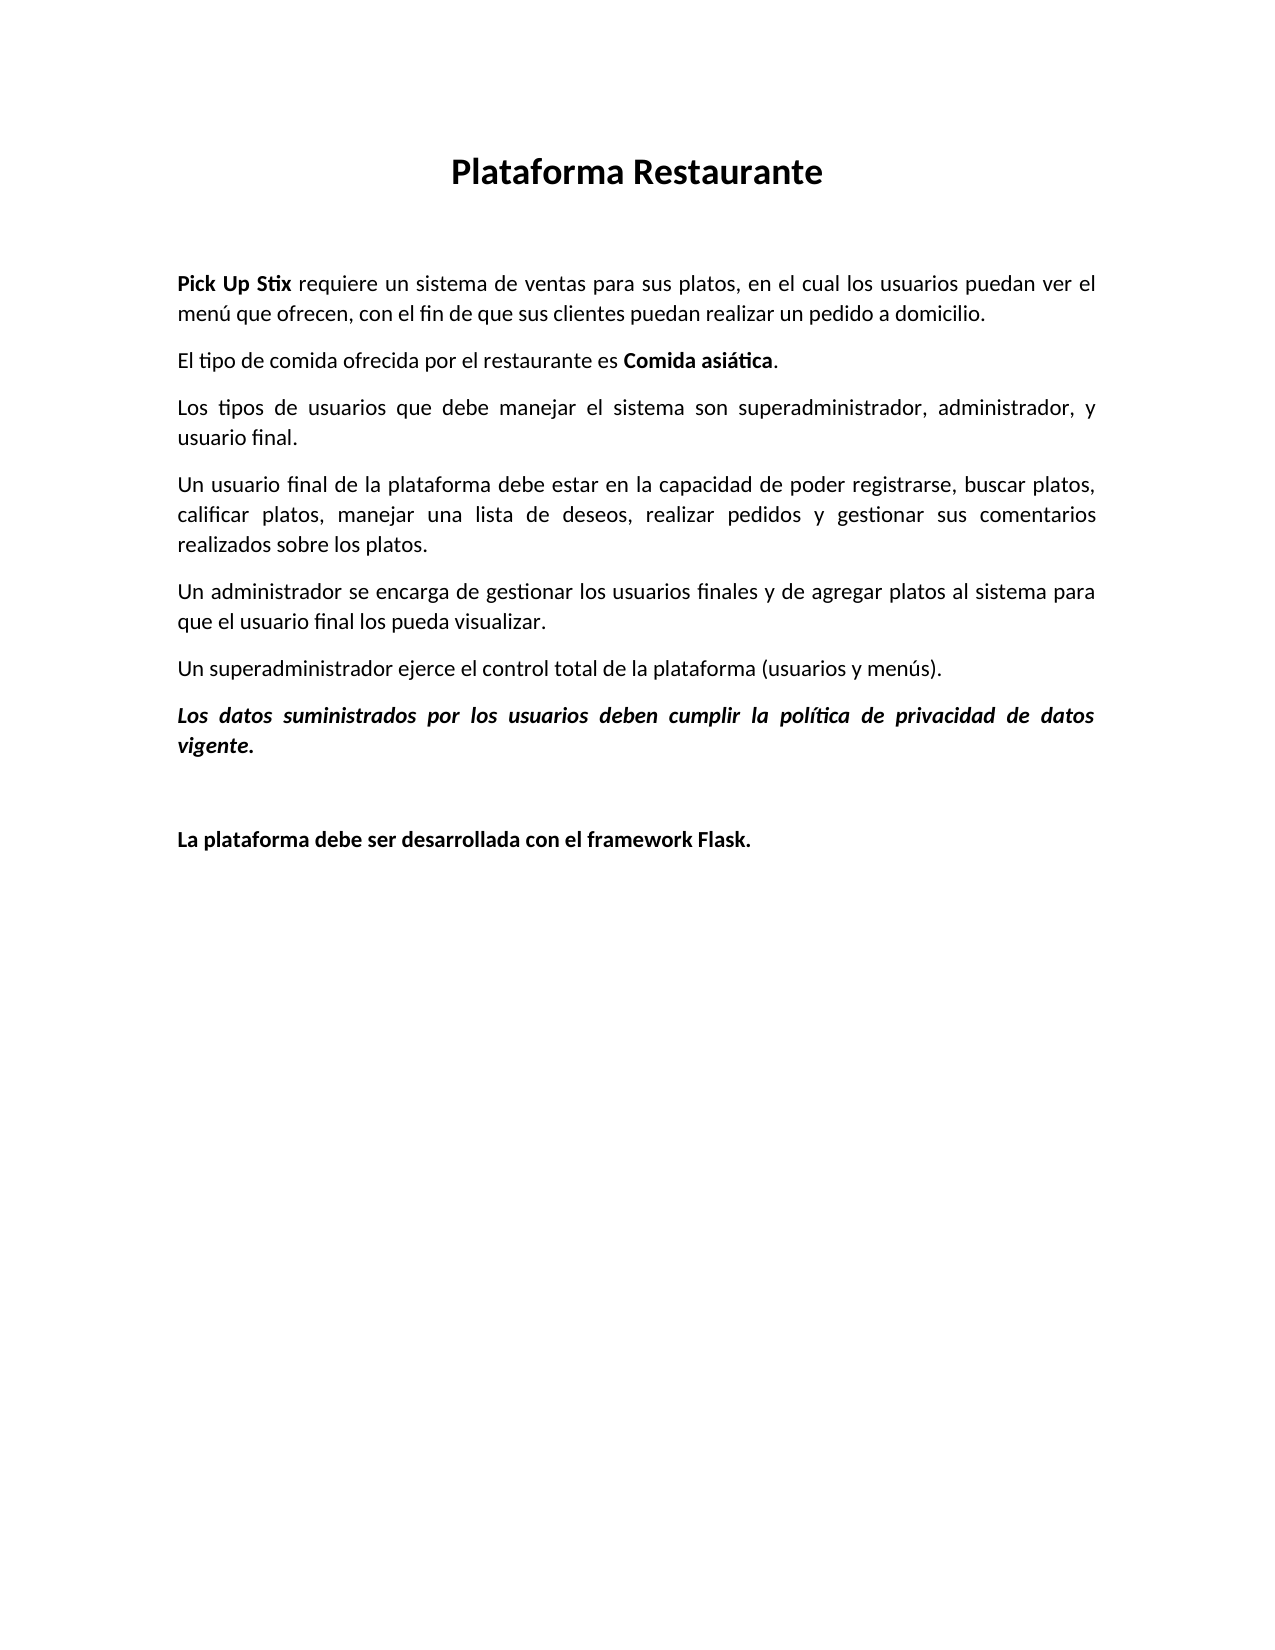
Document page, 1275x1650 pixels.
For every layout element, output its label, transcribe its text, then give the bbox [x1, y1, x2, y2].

text El tipo de comida ofrecida por el restaurante es Comida asiática. [177, 346, 1098, 374]
text La plataforma debe ser desarrollada con el framework Flask. [177, 825, 1098, 853]
text Un usuario final de la plataforma debe estar en la capacidad de poder registrarse, buscar platos, calificar platos, manejar una lista de deseos, realizar pedidos y gestionar sus comentarios realizados sobre los platos. [177, 470, 1098, 558]
text Pick Up Stix requiere un sistema de ventas para sus platos, en el cual los usuarios puedan ver el menú que ofrecen, con el fin de que sus clientes puedan realizar un pedido a domicilio. [177, 269, 1098, 327]
text Un administrador se encarga de gestionar los usuarios finales y de agregar platos al sistema para que el usuario final los pueda visualizar. [177, 577, 1098, 635]
text Los tipos de usuarios que debe manejar el sistema son superadministrador, administrador, y usuario final. [177, 393, 1098, 451]
text Un superadministrador ejerce el control total de la plataforma (usuarios y menús). [177, 654, 1098, 682]
text Los datos suministrados por los usuarios deben cumplir la política de privacidad de datos vigente. [177, 701, 1098, 759]
text Plataforma Restaurante [177, 148, 1098, 193]
